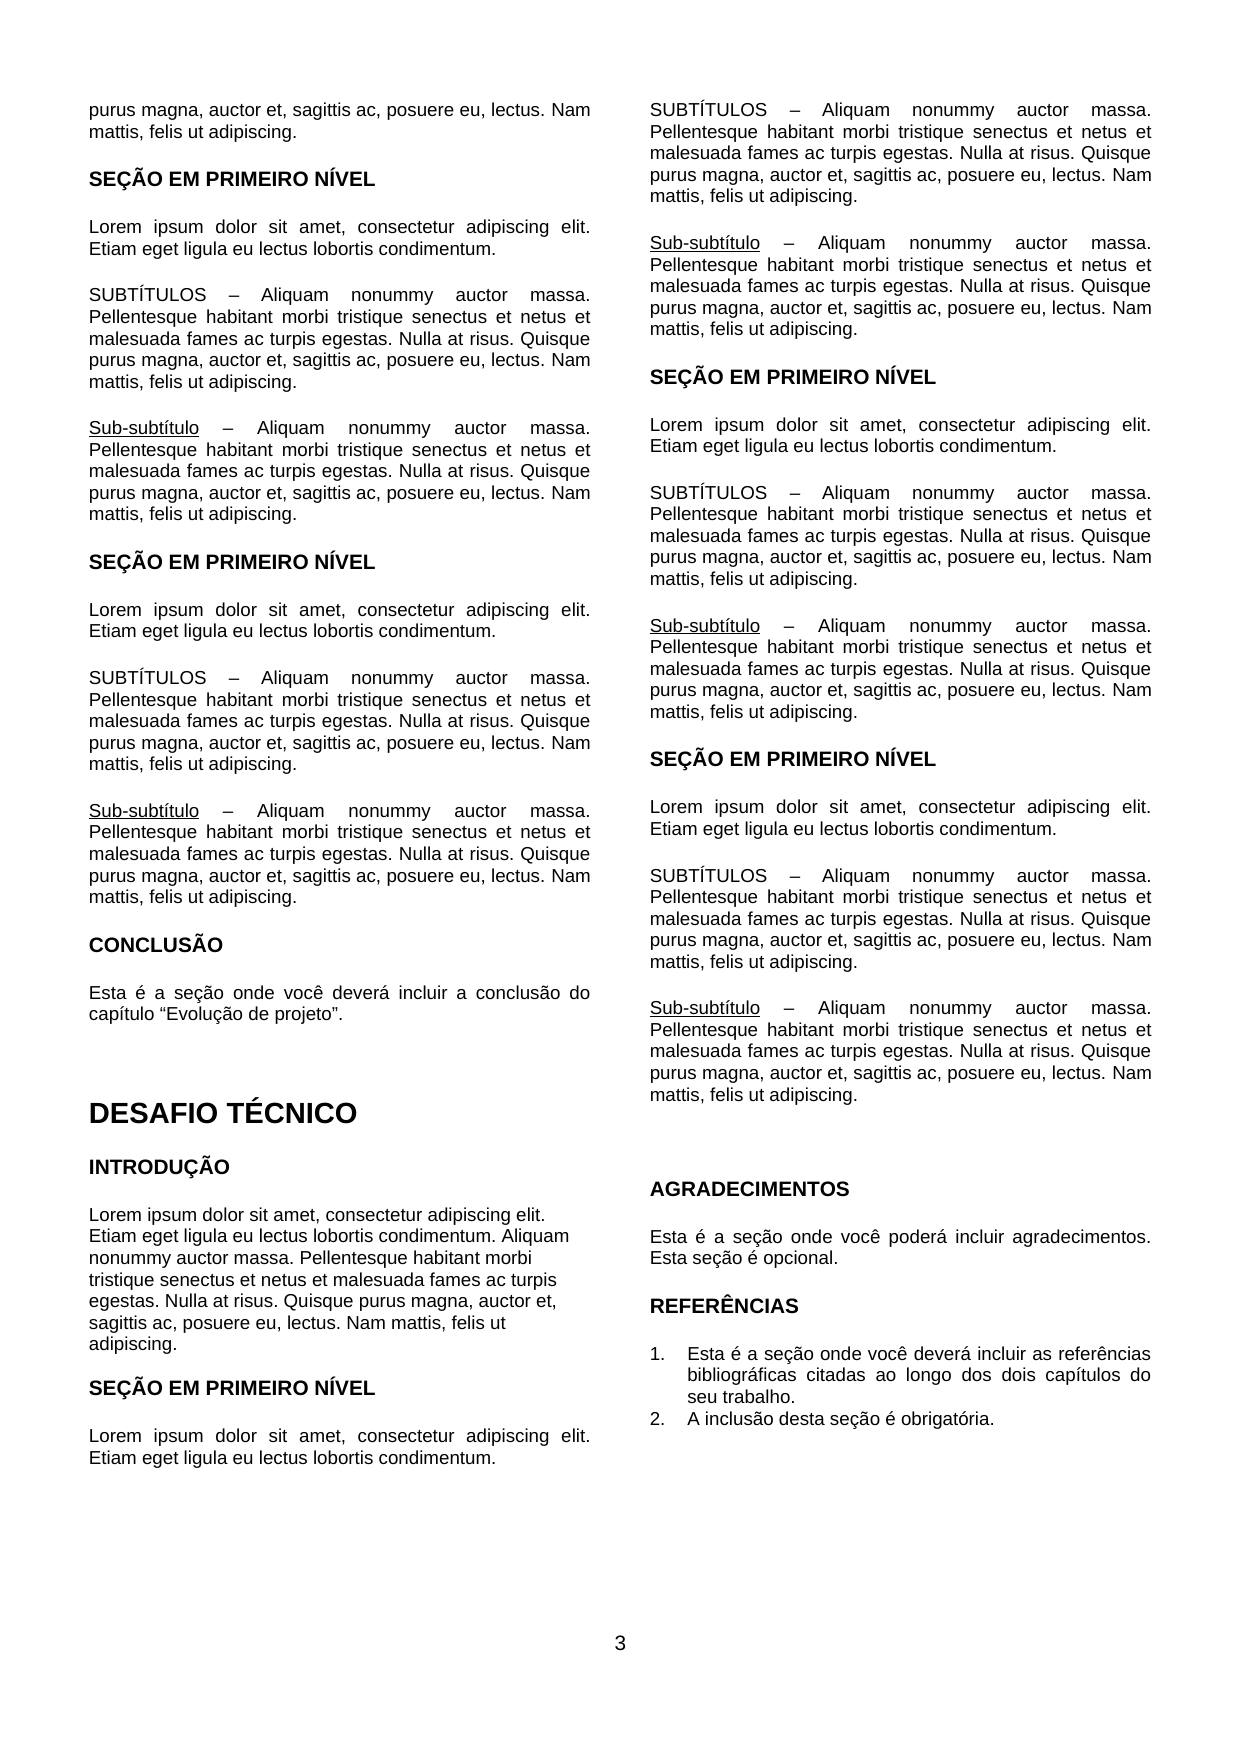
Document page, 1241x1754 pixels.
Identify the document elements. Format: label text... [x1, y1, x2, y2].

text Lorem ipsum dolor sit amet, consectetur adipiscing elit. Etiam eget ligula eu lectus lobortis condimentum. [89, 599, 591, 642]
title referências [649, 1294, 1152, 1318]
title seção EM PRIMEIRO NÍVEL [89, 550, 591, 574]
list Esta é a seção onde você deverá incluir as referências bibliográficas citadas ao longo dos dois capítulos do seu trabalho. [649, 1343, 1152, 1407]
title seção EM PRIMEIRO NÍVEL [649, 364, 1152, 388]
text Esta é a seção onde você deverá incluir a conclusão do capítulo “Evolução de projeto”. [89, 981, 591, 1024]
text Lorem ipsum dolor sit amet, consectetur adipiscing elit. Etiam eget ligula eu lectus lobortis condimentum. [649, 413, 1152, 457]
title seção EM PRIMEIRO NÍVEL [89, 1376, 591, 1400]
title seção EM PRIMEIRO NÍVEL [649, 747, 1152, 771]
title agradecimentos [649, 1177, 1152, 1201]
text DESAFIO TÉCNICO [89, 1096, 591, 1130]
title conclusão [89, 932, 591, 956]
text Lorem ipsum dolor sit amet, consectetur adipiscing elit. Etiam eget ligula eu lectus lobortis condimentum. [89, 216, 591, 259]
text Lorem ipsum dolor sit amet, consectetur adipiscing elit. Etiam eget ligula eu lectus lobortis condimentum. [649, 796, 1152, 839]
title seção EM PRIMEIRO NÍVEL [89, 167, 591, 191]
title introdução [89, 1155, 591, 1179]
text Lorem ipsum dolor sit amet, consectetur adipiscing elit. Etiam eget ligula eu lectus lobortis condimentum. [89, 1425, 591, 1468]
list A inclusão desta seção é obrigatória. [649, 1407, 1152, 1429]
text Lorem ipsum dolor sit amet, consectetur adipiscing elit. Etiam eget ligula eu lectus lobortis condimentum. Aliquam nonummy auctor massa. Pellentesque habitant morbi tristique senectus et netus et malesuada fames ac turpis egestas. Nulla at risus. Quisque purus magna, auctor et, sagittis ac, posuere eu, lectus. Nam mattis, felis ut adipiscing. [89, 1204, 591, 1354]
text Esta é a seção onde você poderá incluir agradecimentos. Esta seção é opcional. [649, 1226, 1152, 1269]
